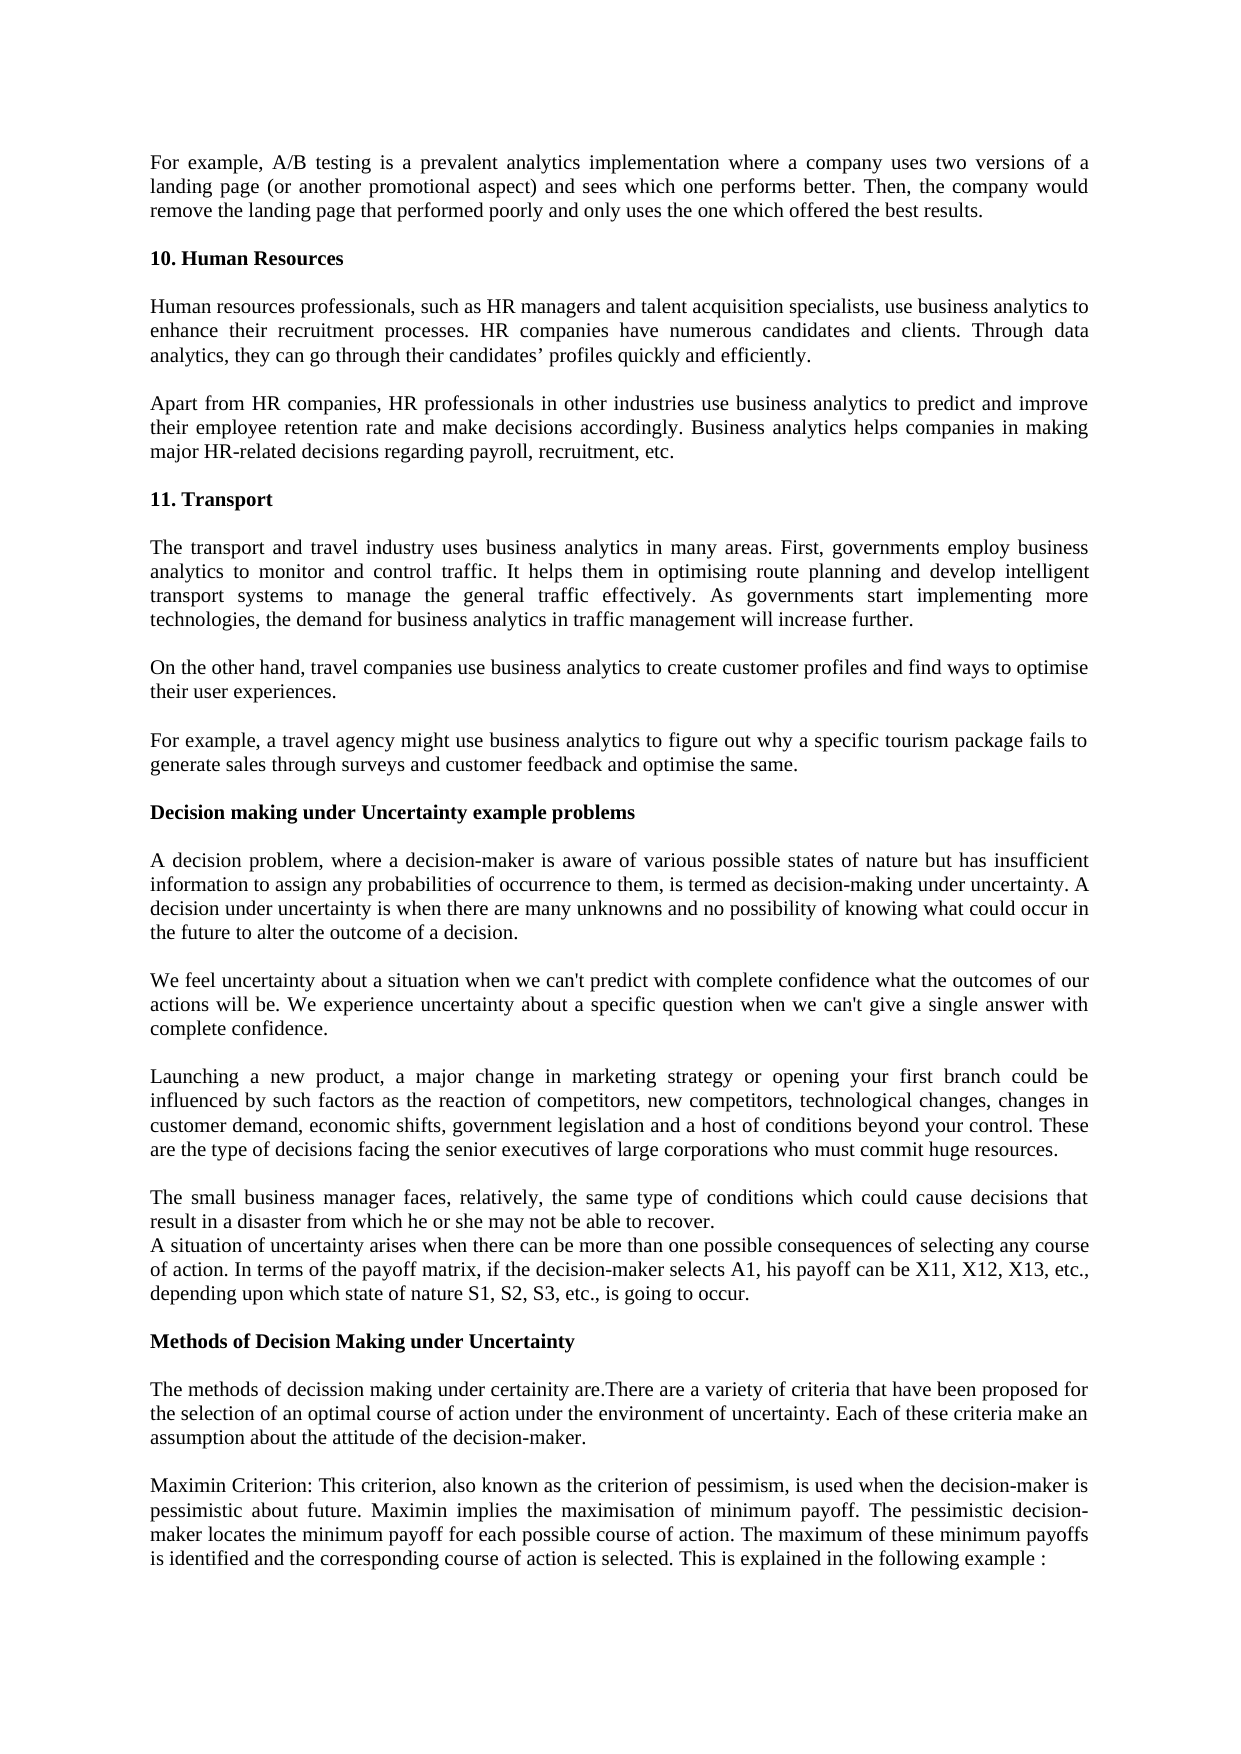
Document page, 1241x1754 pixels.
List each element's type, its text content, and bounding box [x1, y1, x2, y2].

text For example, a travel agency might use business analytics to figure out why a specific tourism package fails to generate sales through surveys and customer feedback and optimise the same. [150, 727, 1090, 776]
text 11. Transport [150, 487, 1090, 511]
text A decision problem, where a decision-maker is aware of various possible states of nature but has insufficient information to assign any probabilities of occurrence to them, is termed as decision-making under uncertainty. A decision under uncertainty is when there are many unknowns and no possibility of knowing what could occur in the future to alter the outcome of a decision. [150, 848, 1090, 944]
text Decision making under Uncertainty example problems [150, 800, 1090, 824]
text We feel uncertainty about a situation when we can't predict with complete confidence what the outcomes of our actions will be. We experience uncertainty about a specific question when we can't give a single answer with complete confidence. [150, 968, 1090, 1040]
text Human resources professionals, such as HR managers and talent acquisition specialists, use business analytics to enhance their recruitment processes. HR companies have numerous candidates and clients. Through data analytics, they can go through their candidates’ profiles quickly and efficiently. [150, 294, 1090, 367]
text Methods of Decision Making under Uncertainty [150, 1329, 1090, 1353]
text The transport and travel industry uses business analytics in many areas. First, governments employ business analytics to monitor and control traffic. It helps them in optimising route planning and develop intelligent transport systems to manage the general traffic effectively. As governments start implementing more technologies, the demand for business analytics in traffic management will increase further. [150, 535, 1090, 631]
text Apart from HR companies, HR professionals in other industries use business analytics to predict and improve their employee retention rate and make decisions accordingly. Business analytics helps companies in making major HR-related decisions regarding payroll, recruitment, etc. [150, 391, 1090, 463]
text A situation of uncertainty arises when there can be more than one possible consequences of selecting any course of action. In terms of the payoff matrix, if the decision-maker selects A1, his payoff can be X11, X12, X13, etc., depending upon which state of nature S1, S2, S3, etc., is going to occur. [150, 1233, 1090, 1305]
text The methods of decission making under certainity are.There are a variety of criteria that have been proposed for the selection of an optimal course of action under the environment of uncertainty. Each of these criteria make an assumption about the attitude of the decision-maker. [150, 1377, 1090, 1449]
text 10. Human Resources [150, 246, 1090, 270]
text The small business manager faces, relatively, the same type of conditions which could cause decisions that result in a disaster from which he or she may not be able to recover. [150, 1185, 1090, 1233]
text For example, A/B testing is a prevalent analytics implementation where a company uses two versions of a landing page (or another promotional aspect) and sees which one performs better. Then, the company would remove the landing page that performed poorly and only uses the one which offered the best results. [150, 150, 1090, 222]
text Launching a new product, a major change in marketing strategy or opening your first branch could be influenced by such factors as the reaction of competitors, new competitors, technological changes, changes in customer demand, economic shifts, government legislation and a host of conditions beyond your control. These are the type of decisions facing the senior executives of large corporations who must commit huge resources. [150, 1064, 1090, 1161]
text On the other hand, travel companies use business analytics to create customer profiles and find ways to optimise their user experiences. [150, 655, 1090, 703]
text Maximin Criterion: This criterion, also known as the criterion of pessimism, is used when the decision-maker is pessimistic about future. Maximin implies the maximisation of minimum payoff. The pessimistic decision-maker locates the minimum payoff for each possible course of action. The maximum of these minimum payoffs is identified and the corresponding course of action is selected. This is explained in the following example : [150, 1473, 1090, 1570]
